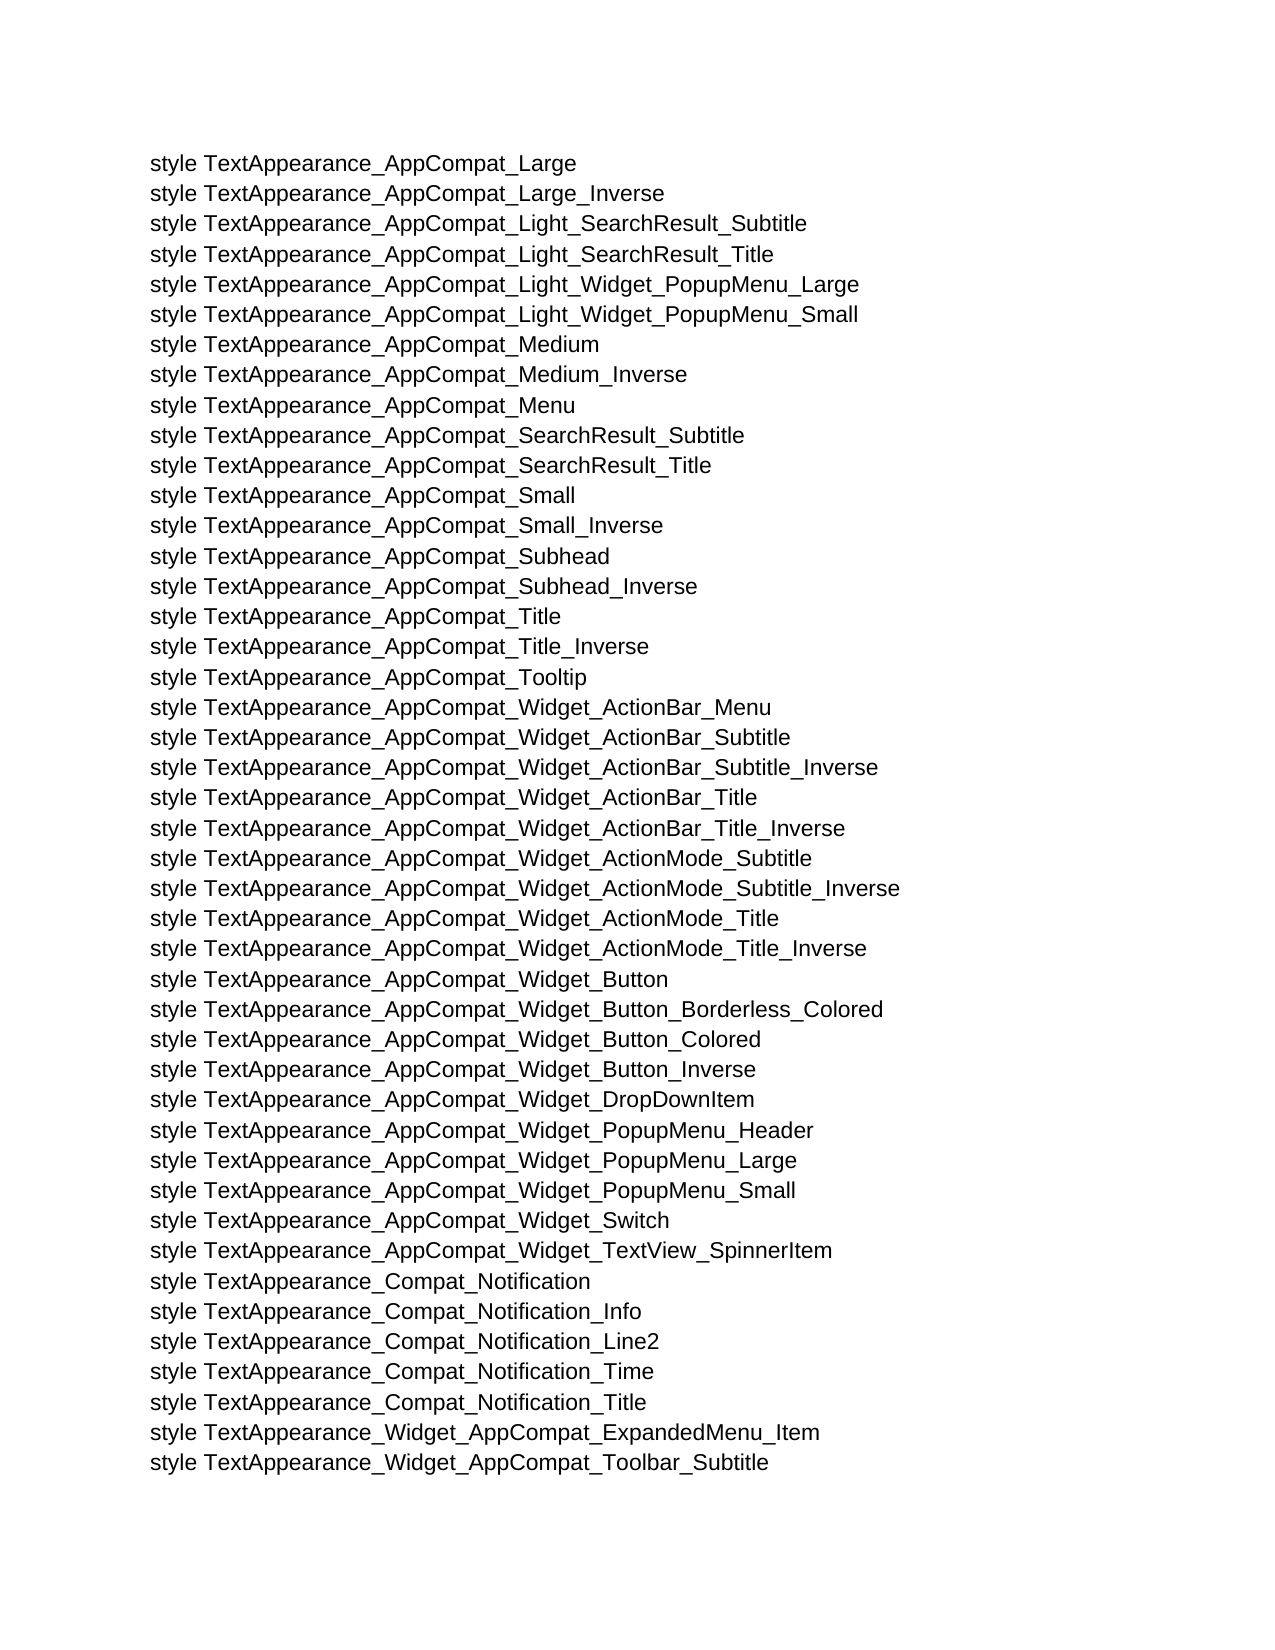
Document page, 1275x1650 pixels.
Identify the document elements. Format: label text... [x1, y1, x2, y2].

text style TextAppearance_AppCompat_Menu [150, 392, 1125, 418]
text style TextAppearance_Widget_AppCompat_ExpandedMenu_Item [150, 1419, 1125, 1445]
text style TextAppearance_AppCompat_Widget_PopupMenu_Large [150, 1147, 1125, 1173]
text style TextAppearance_AppCompat_Light_Widget_PopupMenu_Small [150, 301, 1125, 327]
text style TextAppearance_AppCompat_Widget_Button [150, 966, 1125, 992]
text style TextAppearance_Widget_AppCompat_Toolbar_Subtitle [150, 1449, 1125, 1475]
text style TextAppearance_AppCompat_Widget_ActionMode_Subtitle [150, 845, 1125, 871]
text style TextAppearance_AppCompat_Small_Inverse [150, 512, 1125, 539]
text style TextAppearance_AppCompat_Medium_Inverse [150, 361, 1125, 388]
text style TextAppearance_AppCompat_Light_SearchResult_Title [150, 241, 1125, 267]
text style TextAppearance_AppCompat_Large_Inverse [150, 180, 1125, 207]
text style TextAppearance_AppCompat_Widget_PopupMenu_Small [150, 1177, 1125, 1203]
text style TextAppearance_AppCompat_Widget_ActionBar_Title_Inverse [150, 814, 1125, 841]
text style TextAppearance_AppCompat_Large [150, 150, 1125, 176]
text style TextAppearance_AppCompat_Light_SearchResult_Subtitle [150, 210, 1125, 237]
text style TextAppearance_AppCompat_Subhead [150, 543, 1125, 569]
text style TextAppearance_AppCompat_Widget_PopupMenu_Header [150, 1117, 1125, 1143]
text style TextAppearance_Compat_Notification_Title [150, 1388, 1125, 1415]
text style TextAppearance_AppCompat_Widget_ActionMode_Subtitle_Inverse [150, 875, 1125, 901]
text style TextAppearance_AppCompat_Widget_TextView_SpinnerItem [150, 1237, 1125, 1264]
text style TextAppearance_AppCompat_Widget_ActionBar_Subtitle_Inverse [150, 754, 1125, 781]
text style TextAppearance_AppCompat_Widget_Button_Inverse [150, 1056, 1125, 1083]
text style TextAppearance_Compat_Notification_Time [150, 1358, 1125, 1385]
text style TextAppearance_AppCompat_Widget_Switch [150, 1207, 1125, 1234]
text style TextAppearance_AppCompat_Widget_ActionMode_Title_Inverse [150, 935, 1125, 962]
text style TextAppearance_AppCompat_SearchResult_Subtitle [150, 422, 1125, 448]
text style TextAppearance_AppCompat_Title [150, 603, 1125, 629]
text style TextAppearance_AppCompat_Light_Widget_PopupMenu_Large [150, 271, 1125, 297]
text style TextAppearance_AppCompat_Widget_ActionMode_Title [150, 905, 1125, 932]
text style TextAppearance_AppCompat_SearchResult_Title [150, 452, 1125, 478]
text style TextAppearance_AppCompat_Widget_DropDownItem [150, 1086, 1125, 1113]
text style TextAppearance_Compat_Notification_Info [150, 1298, 1125, 1324]
text style TextAppearance_AppCompat_Tooltip [150, 663, 1125, 690]
text style TextAppearance_AppCompat_Widget_Button_Borderless_Colored [150, 996, 1125, 1022]
text style TextAppearance_Compat_Notification [150, 1268, 1125, 1294]
text style TextAppearance_AppCompat_Medium [150, 331, 1125, 358]
text style TextAppearance_Compat_Notification_Line2 [150, 1328, 1125, 1354]
text style TextAppearance_AppCompat_Title_Inverse [150, 633, 1125, 660]
text style TextAppearance_AppCompat_Subhead_Inverse [150, 573, 1125, 599]
text style TextAppearance_AppCompat_Widget_ActionBar_Subtitle [150, 724, 1125, 750]
text style TextAppearance_AppCompat_Widget_ActionBar_Title [150, 784, 1125, 811]
text style TextAppearance_AppCompat_Widget_ActionBar_Menu [150, 694, 1125, 720]
text style TextAppearance_AppCompat_Widget_Button_Colored [150, 1026, 1125, 1052]
text style TextAppearance_AppCompat_Small [150, 482, 1125, 509]
